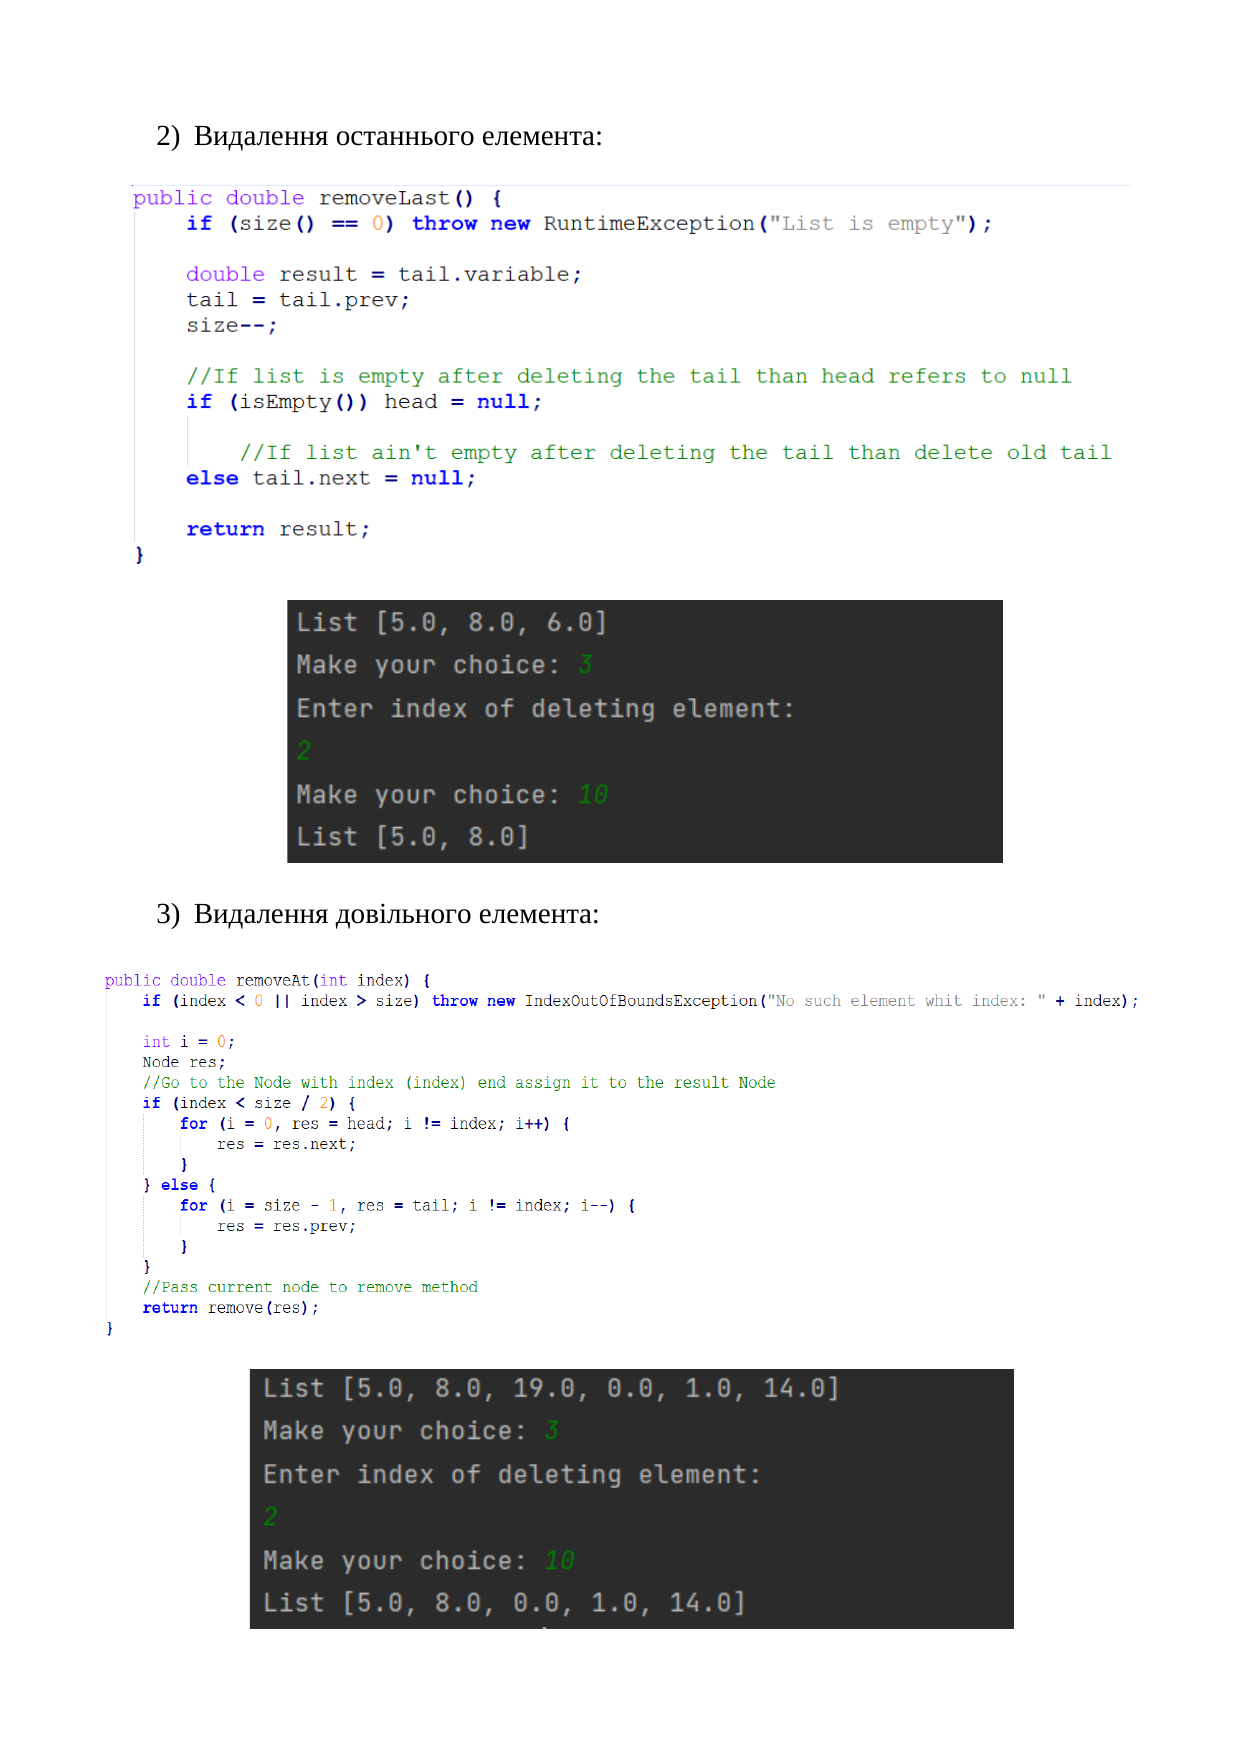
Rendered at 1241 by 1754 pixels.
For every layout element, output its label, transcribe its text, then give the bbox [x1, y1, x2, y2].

picture [287, 600, 1003, 863]
list Видалення довільного елемента: [156, 896, 1122, 930]
list Видалення останнього елемента: [156, 118, 1122, 152]
picture [249, 1369, 1014, 1629]
picture [99, 963, 1142, 1336]
picture [127, 185, 1132, 567]
